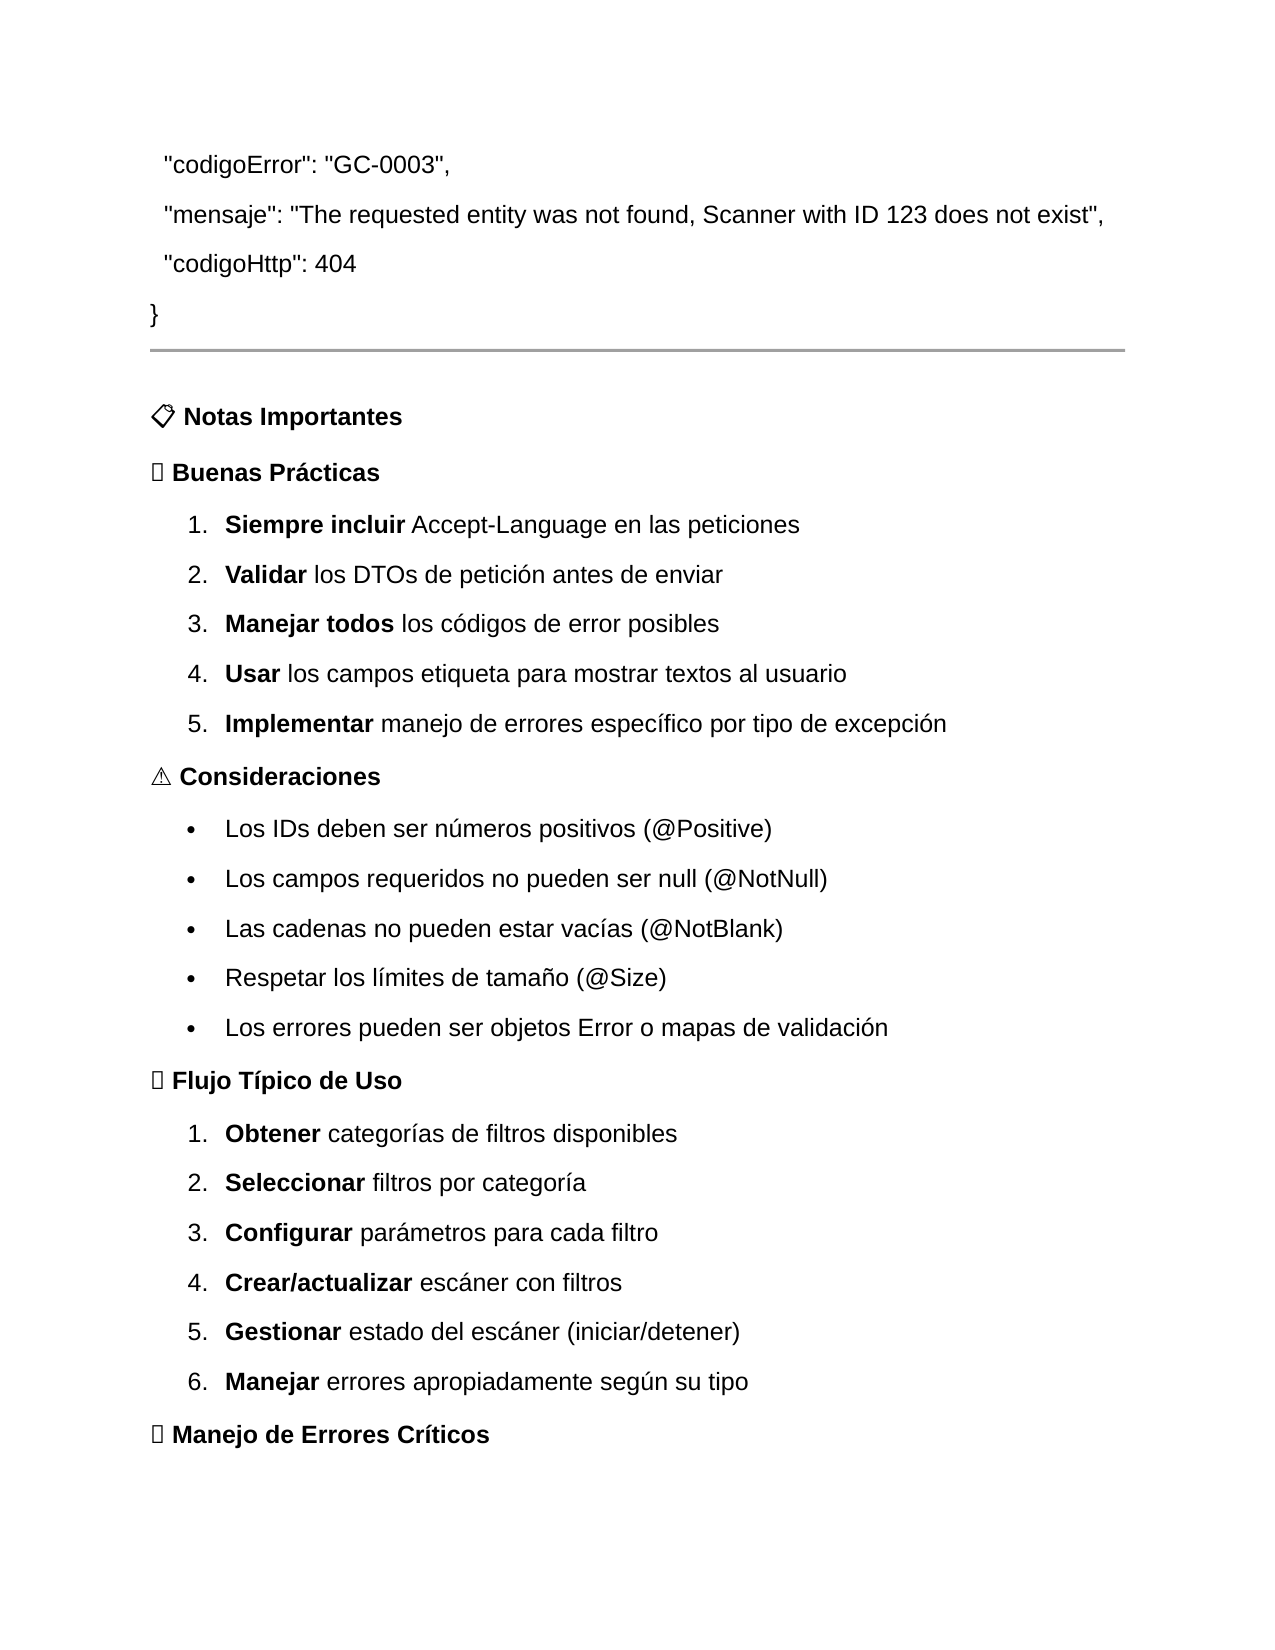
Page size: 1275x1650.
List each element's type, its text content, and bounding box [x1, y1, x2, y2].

list Los IDs deben ser números positivos (@Positive) [187, 814, 1125, 843]
text "codigoHttp": 404 [150, 249, 1125, 278]
text "codigoError": "GC-0003", [150, 150, 1125, 179]
list Las cadenas no pueden estar vacías (@NotBlank) [187, 914, 1125, 942]
list Manejar todos los códigos de error posibles [187, 609, 1125, 638]
text "mensaje": "The requested entity was not found, Scanner with ID 123 does not exist", [150, 200, 1125, 228]
list Siempre incluir Accept-Language en las peticiones [187, 510, 1125, 539]
list Respetar los límites de tamaño (@Size) [187, 963, 1125, 992]
list Crear/actualizar escáner con filtros [187, 1268, 1125, 1296]
list Validar los DTOs de petición antes de enviar [187, 560, 1125, 588]
list Los errores pueden ser objetos Error o mapas de validación [187, 1013, 1125, 1042]
text 🚨 Manejo de Errores Críticos [150, 1417, 1125, 1451]
list Los campos requeridos no pueden ser null (@NotNull) [187, 864, 1125, 893]
list Usar los campos etiqueta para mostrar textos al usuario [187, 659, 1125, 688]
text 🔄 Flujo Típico de Uso [150, 1063, 1125, 1097]
text ✅ Buenas Prácticas [150, 454, 1125, 488]
text 📋 Notas Importantes [150, 398, 1125, 432]
list Manejar errores apropiadamente según su tipo [187, 1367, 1125, 1396]
list Gestionar estado del escáner (iniciar/detener) [187, 1317, 1125, 1346]
list Obtener categorías de filtros disponibles [187, 1119, 1125, 1147]
list Configurar parámetros para cada filtro [187, 1218, 1125, 1247]
list Seleccionar filtros por categoría [187, 1168, 1125, 1197]
text ⚠️ Consideraciones [150, 758, 1125, 793]
list Implementar manejo de errores específico por tipo de excepción [187, 709, 1125, 738]
text } [150, 299, 1125, 328]
